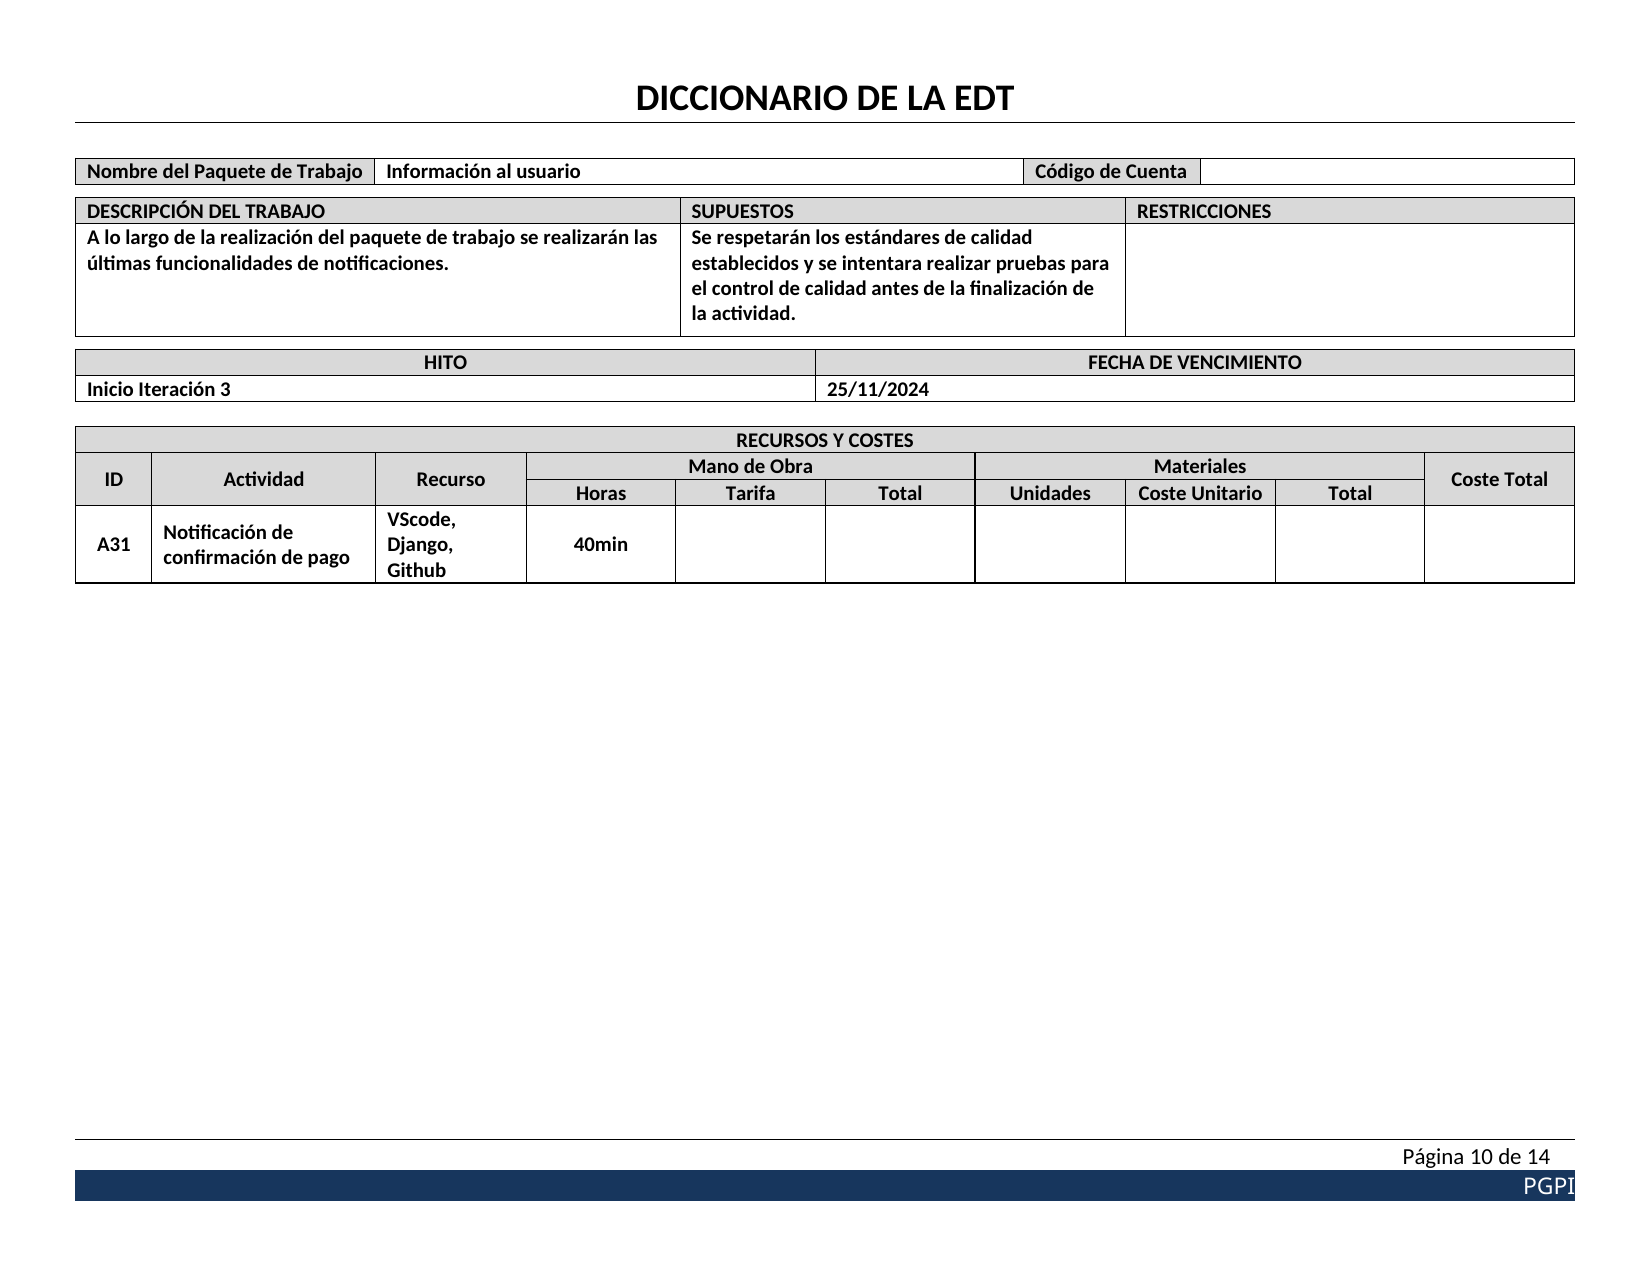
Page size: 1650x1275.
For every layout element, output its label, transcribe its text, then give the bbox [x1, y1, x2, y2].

table_cell Recurso [376, 453, 526, 505]
table_cell ID [76, 453, 151, 505]
table_cell Unidades [976, 480, 1125, 505]
table_cell Coste Unitario [1126, 480, 1275, 505]
table_header Nombre del Paquete de Trabajo [76, 159, 374, 184]
table_cell 40min [527, 506, 675, 582]
table_cell Mano de Obra [527, 453, 974, 479]
table_cell A lo largo de la realización del paquete de trabajo se realizarán las últimas funcionalidades de notificaciones. [76, 224, 680, 336]
table_cell 25/11/2024 [816, 376, 1574, 401]
table_header RESTRICCIONES [1126, 198, 1574, 223]
table_header SUPUESTOS [681, 198, 1125, 223]
table_cell [676, 506, 825, 582]
table_cell [976, 506, 1125, 582]
table_cell [1276, 506, 1424, 582]
table_cell Inicio Iteración 3 [76, 376, 815, 401]
table_cell Se respetarán los estándares de calidad establecidos y se intentara realizar pruebas para el control de calidad antes de la finalización de la actividad. [681, 224, 1125, 336]
table_cell Total [1276, 480, 1424, 505]
table_cell A31 [76, 506, 151, 582]
table_cell Tarifa [676, 480, 825, 505]
table_cell Coste Total [1425, 453, 1574, 505]
table_header [1201, 159, 1574, 184]
table_header Código de Cuenta [1024, 159, 1200, 184]
table_cell Materiales [976, 453, 1424, 479]
table_cell Total [826, 480, 974, 505]
table_cell Horas [527, 480, 675, 505]
table_cell [826, 506, 974, 582]
table_cell Actividad [152, 453, 375, 505]
table_header RECURSOS Y COSTES [76, 427, 1574, 452]
table_cell Notificación de confirmación de pago [152, 506, 375, 582]
table_header DESCRIPCIÓN DEL TRABAJO [76, 198, 680, 223]
table_cell VScode, Django, Github [376, 506, 526, 582]
table_cell [1126, 506, 1275, 582]
table_header HITO [76, 350, 815, 375]
table_header Información al usuario [375, 159, 1023, 184]
table_cell [1126, 224, 1574, 336]
table_header FECHA DE VENCIMIENTO [816, 350, 1574, 375]
table_cell [1425, 506, 1574, 582]
